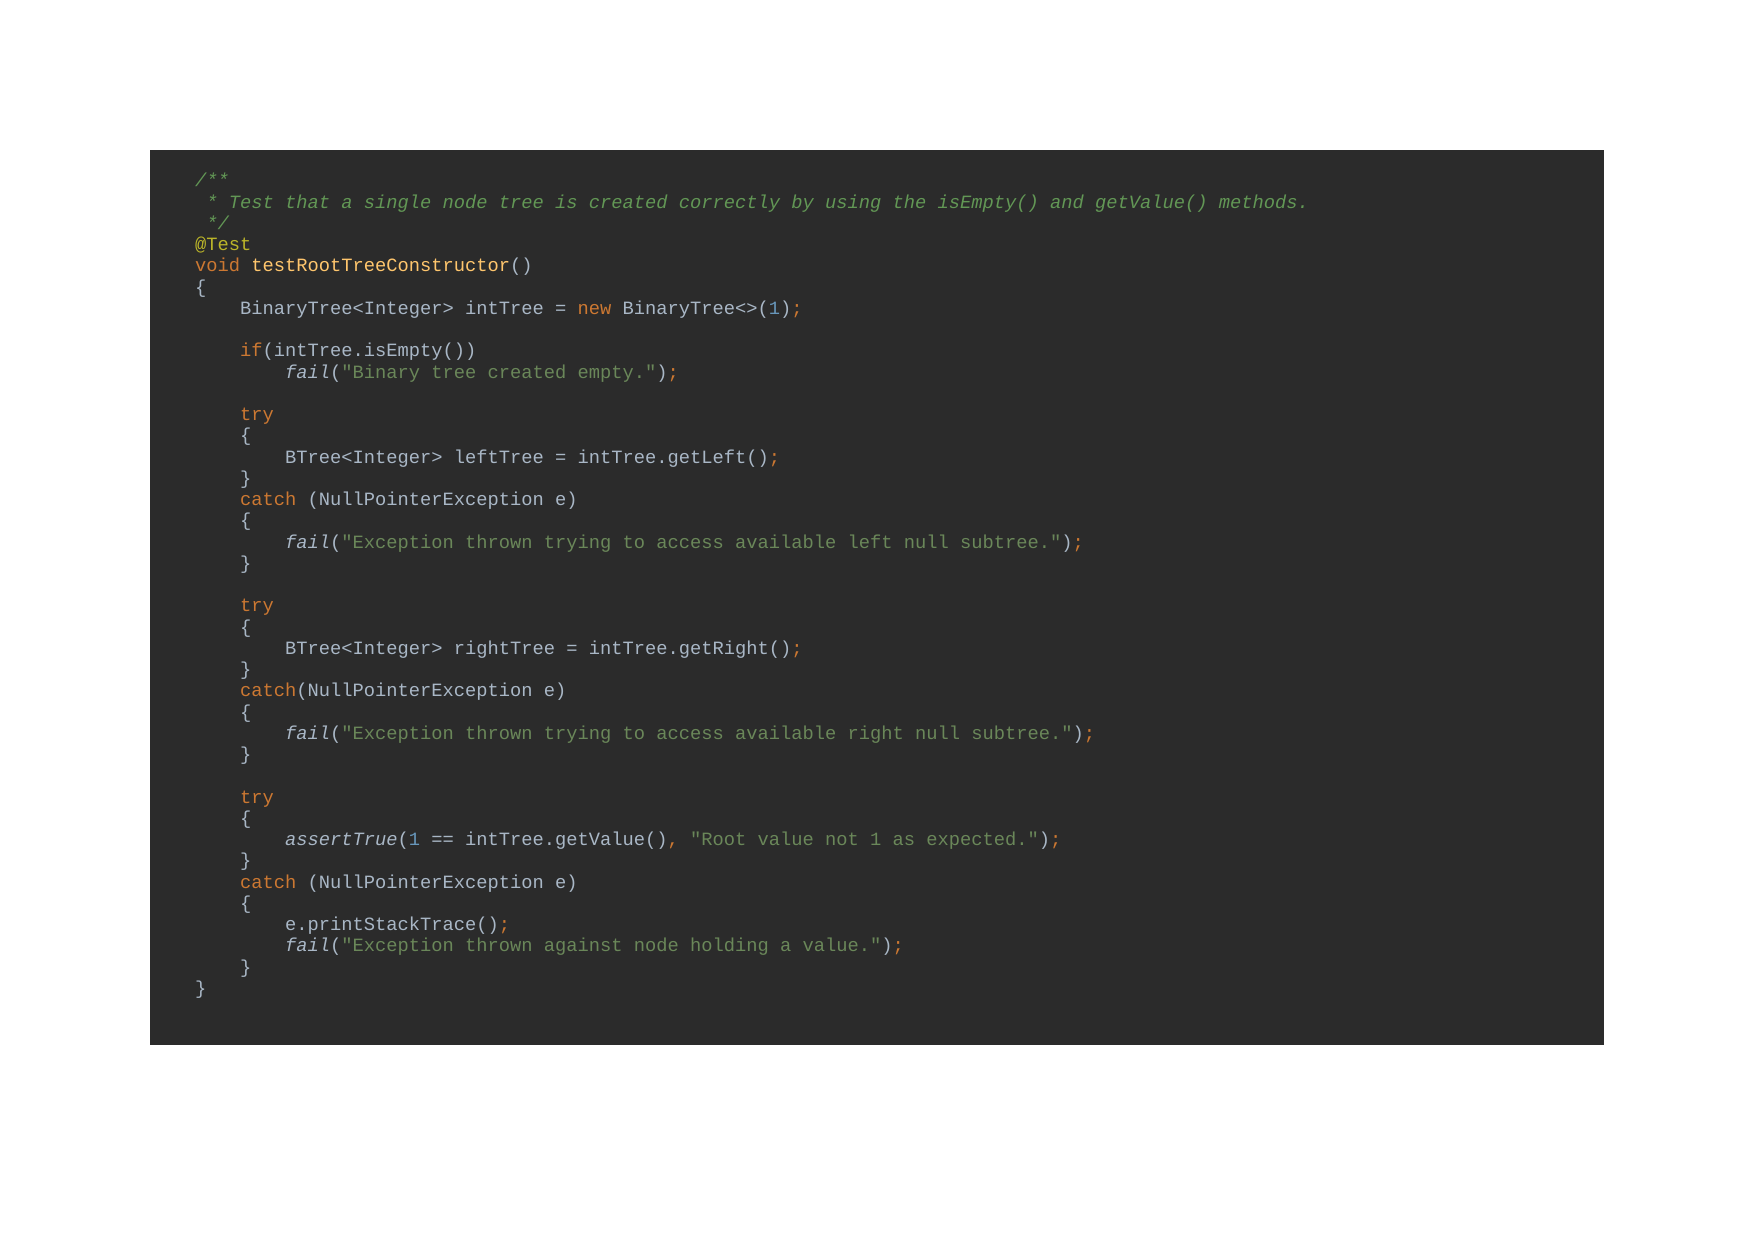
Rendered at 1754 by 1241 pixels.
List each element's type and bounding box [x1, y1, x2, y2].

text [150, 150, 1604, 1045]
